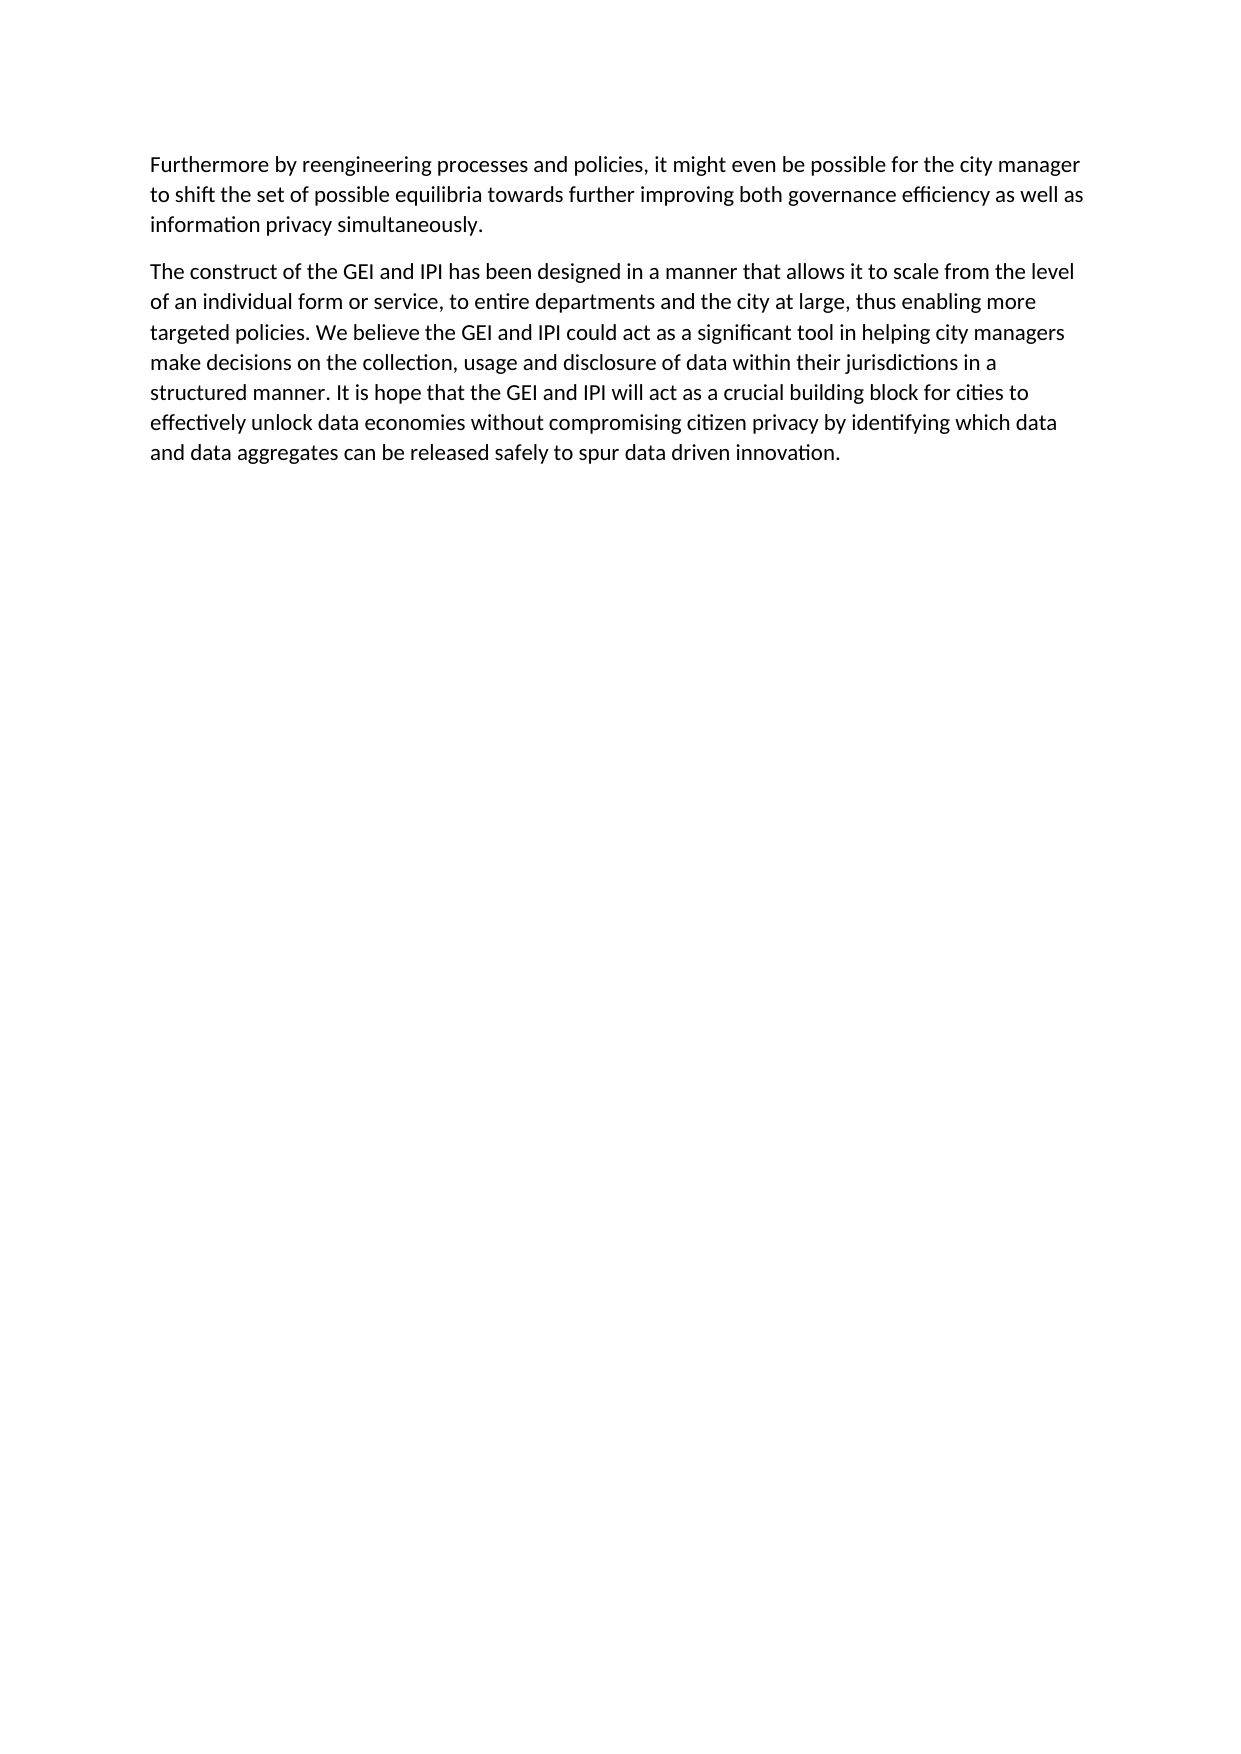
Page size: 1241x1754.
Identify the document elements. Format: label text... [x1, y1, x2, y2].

text Furthermore by reengineering processes and policies, it might even be possible for the city manager to shift the set of possible equilibria towards further improving both governance efficiency as well as information privacy simultaneously. [150, 150, 1090, 238]
text The construct of the GEI and IPI has been designed in a manner that allows it to scale from the level of an individual form or service, to entire departments and the city at large, thus enabling more targeted policies. We believe the GEI and IPI could act as a significant tool in helping city managers make decisions on the collection, usage and disclosure of data within their jurisdictions in a structured manner. It is hope that the GEI and IPI will act as a crucial building block for cities to effectively unlock data economies without compromising citizen privacy by identifying which data and data aggregates can be released safely to spur data driven innovation. [150, 257, 1090, 467]
